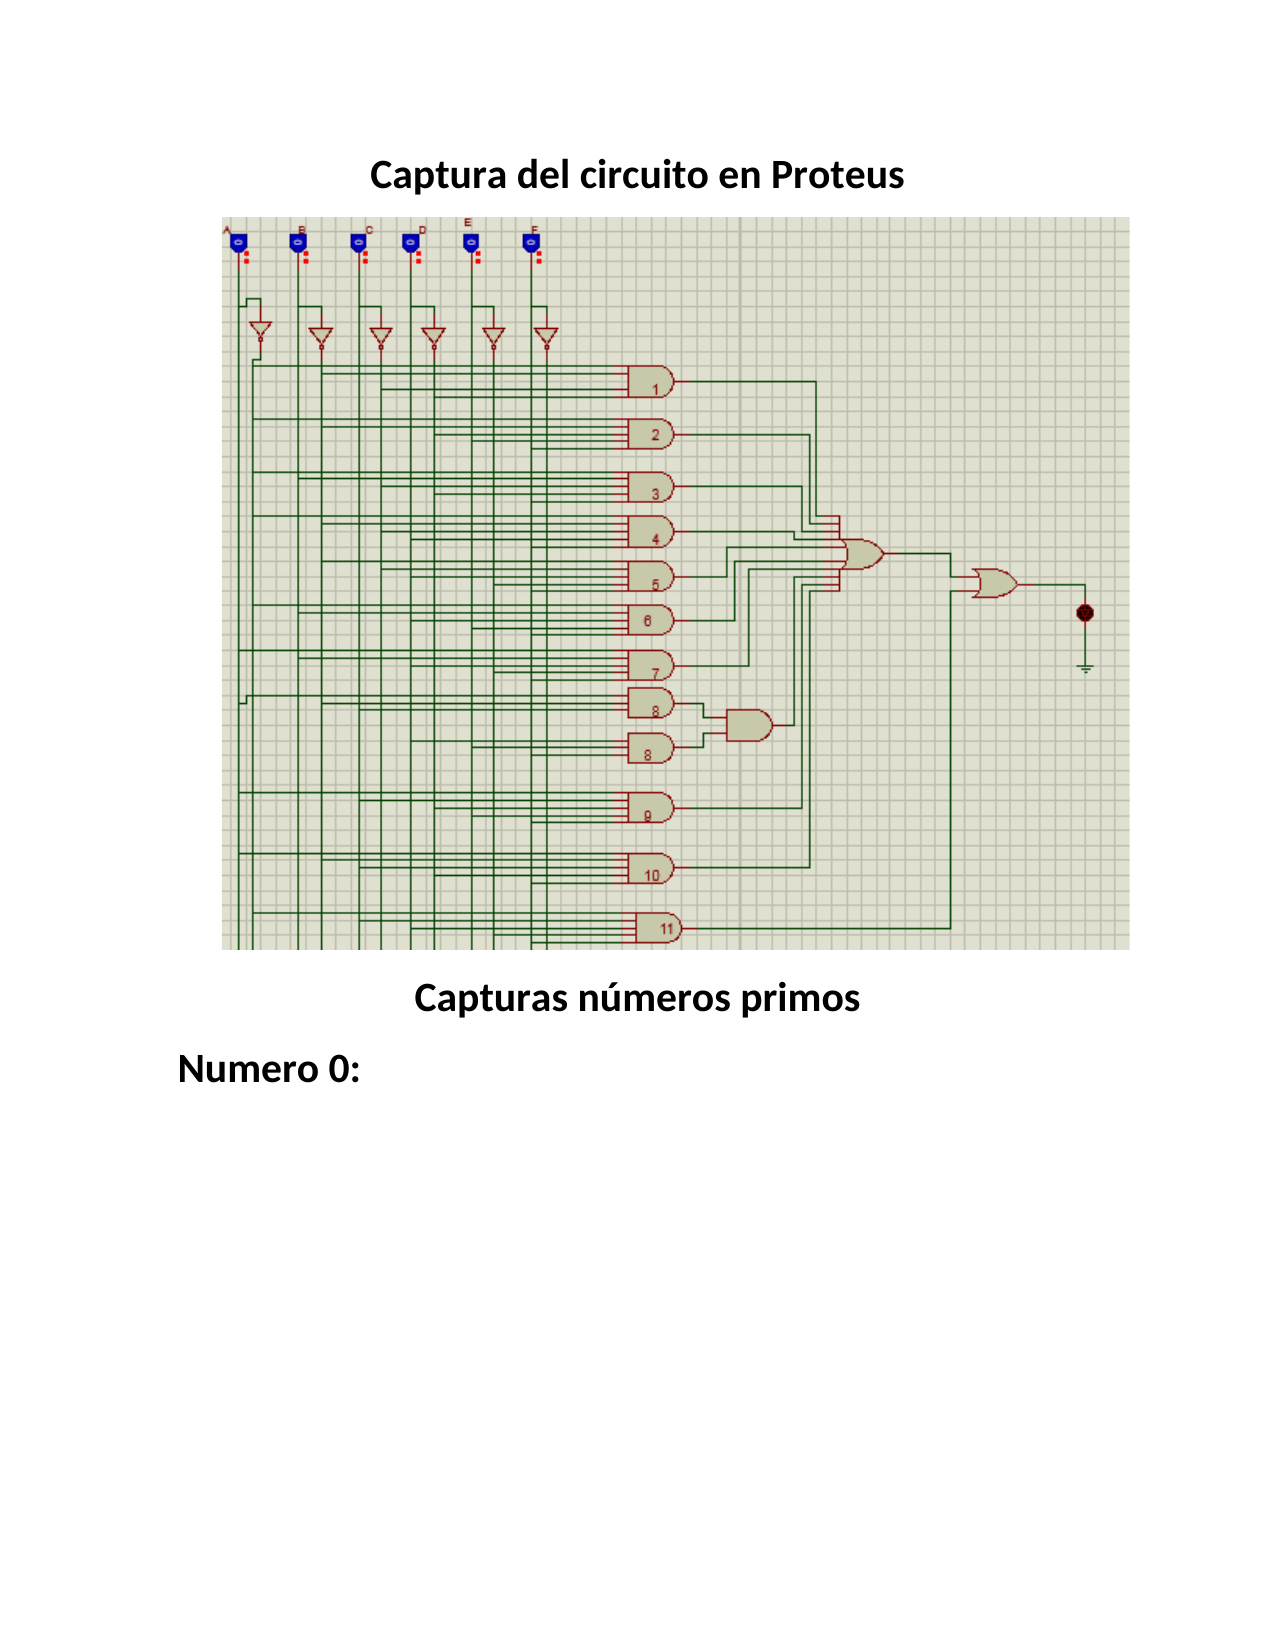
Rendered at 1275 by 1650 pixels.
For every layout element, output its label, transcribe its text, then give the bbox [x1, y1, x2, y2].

text Numero 0: [177, 1042, 1098, 1093]
text Capturas números primos [177, 697, 1098, 1022]
picture [221, 217, 1130, 950]
text Captura del circuito en Proteus [177, 148, 1098, 198]
